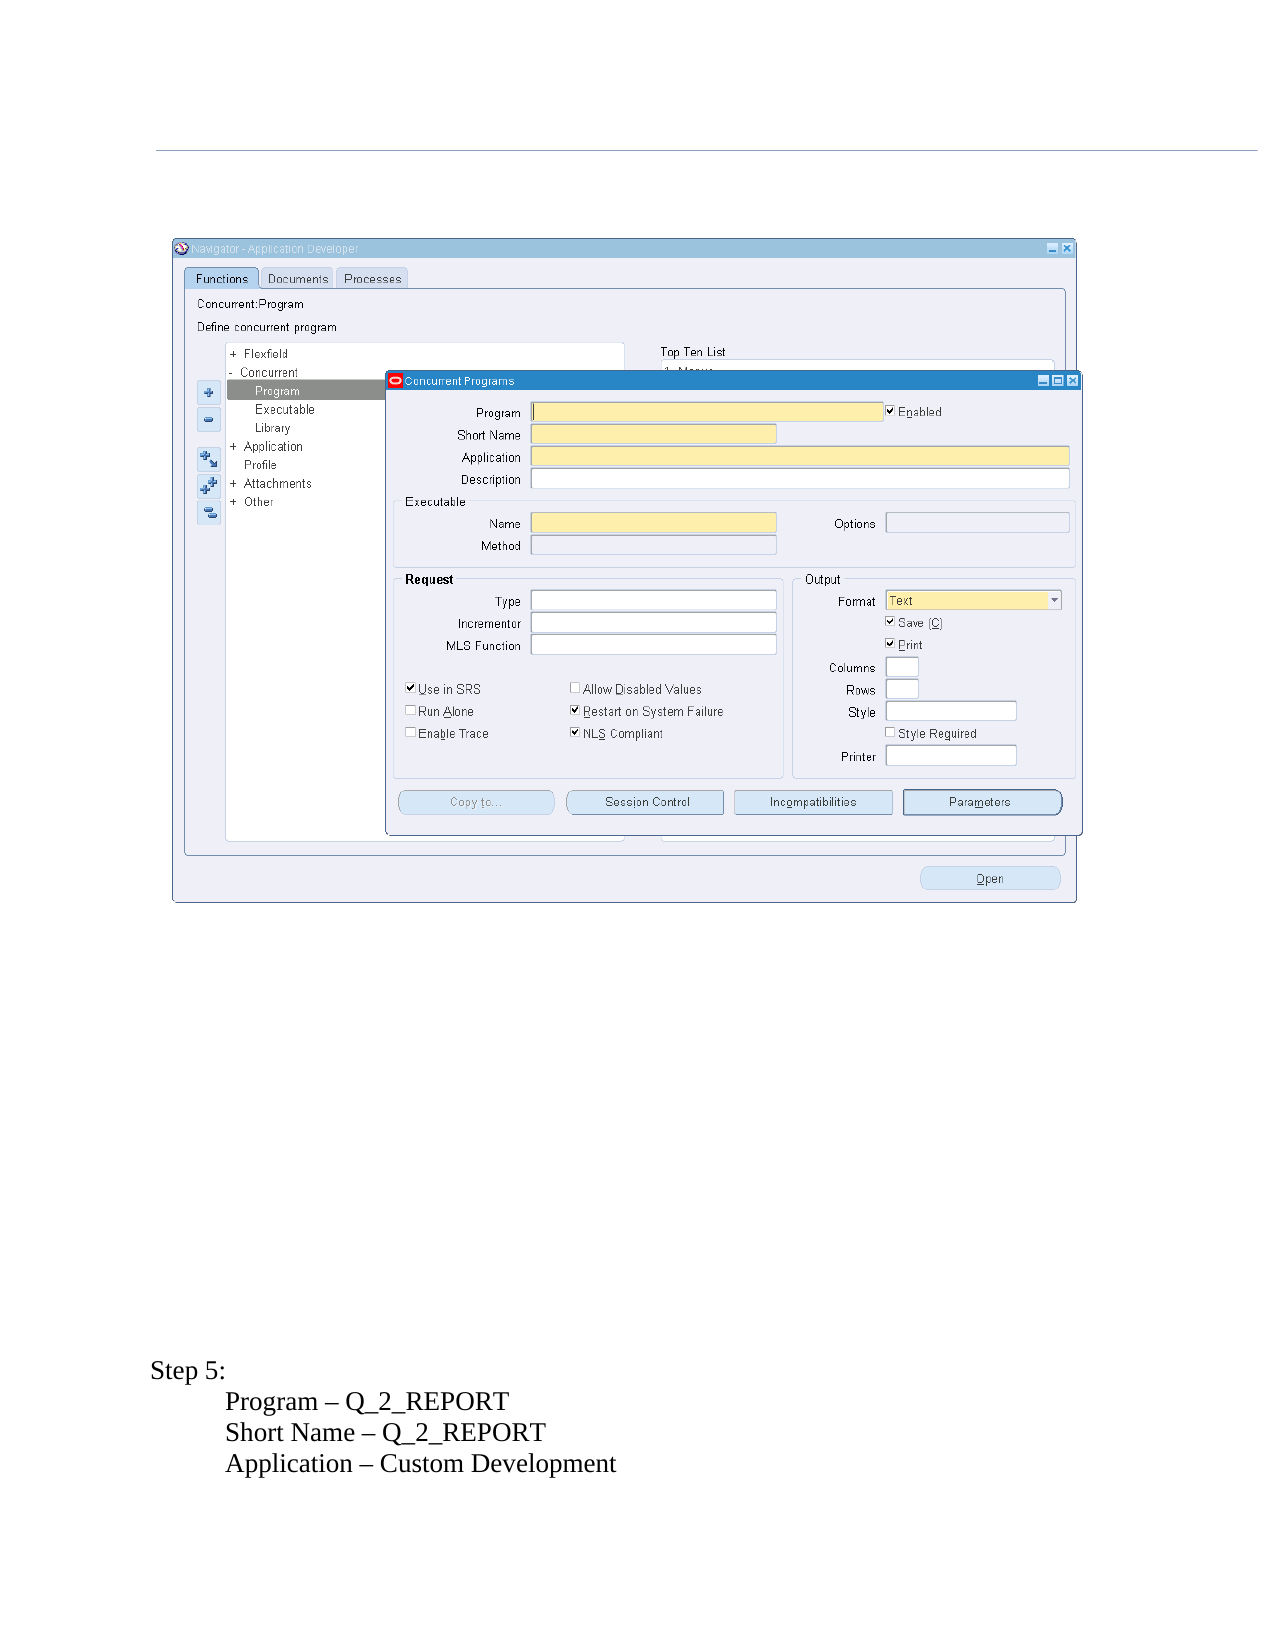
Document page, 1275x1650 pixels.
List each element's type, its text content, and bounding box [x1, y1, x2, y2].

picture [150, 150, 1258, 949]
text Short Name – Q_2_REPORT [150, 1416, 1125, 1447]
text Application – Custom Development [150, 1447, 1125, 1478]
text Program – Q_2_REPORT [150, 1385, 1125, 1416]
text Step 5: [150, 1354, 1125, 1385]
